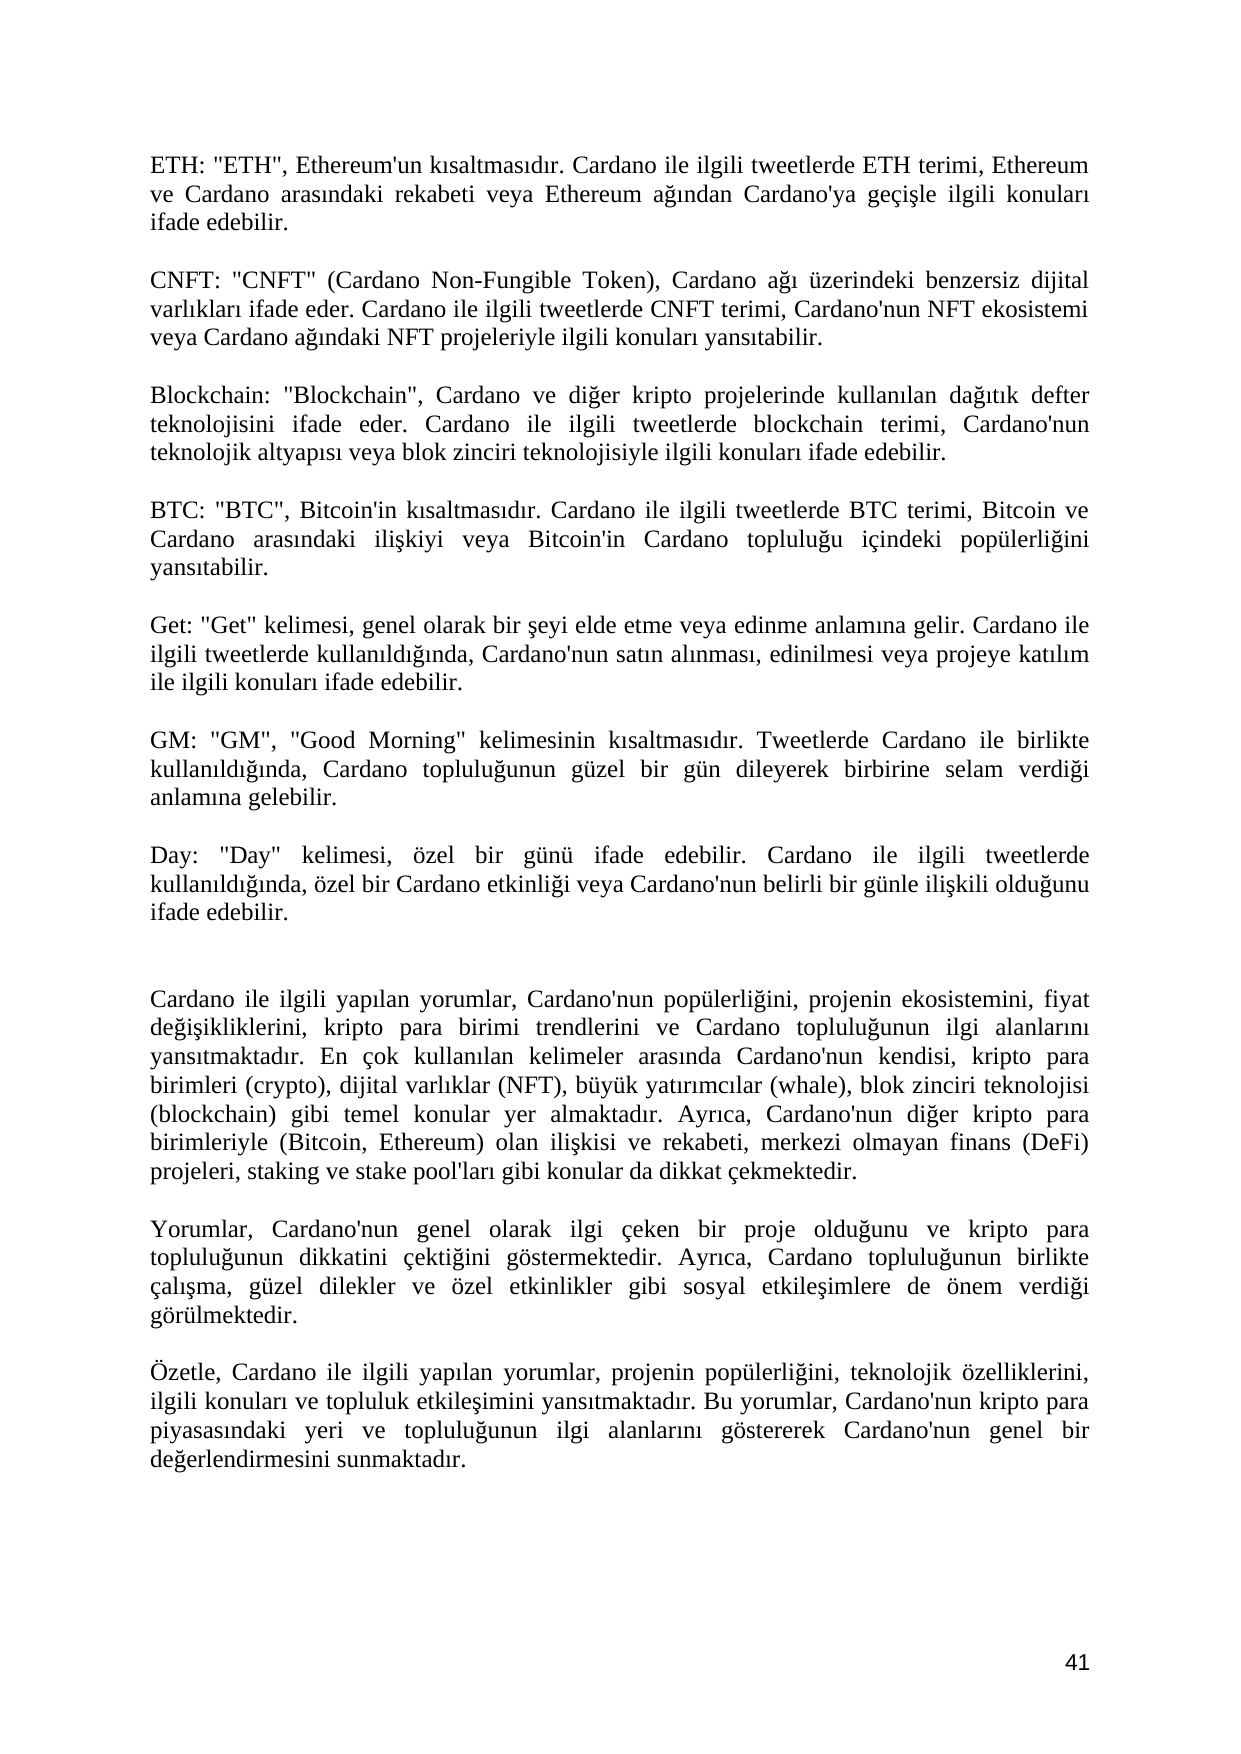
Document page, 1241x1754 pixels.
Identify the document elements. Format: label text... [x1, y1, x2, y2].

text GM: "GM", "Good Morning" kelimesinin kısaltmasıdır. Tweetlerde Cardano ile birlikte kullanıldığında, Cardano topluluğunun güzel bir gün dileyerek birbirine selam verdiği anlamına gelebilir. [150, 725, 1090, 811]
text Özetle, Cardano ile ilgili yapılan yorumlar, projenin popülerliğini, teknolojik özelliklerini, ilgili konuları ve topluluk etkileşimini yansıtmaktadır. Bu yorumlar, Cardano'nun kripto para piyasasındaki yeri ve topluluğunun ilgi alanlarını göstererek Cardano'nun genel bir değerlendirmesini sunmaktadır. [150, 1357, 1090, 1472]
text Cardano ile ilgili yapılan yorumlar, Cardano'nun popülerliğini, projenin ekosistemini, fiyat değişikliklerini, kripto para birimi trendlerini ve Cardano topluluğunun ilgi alanlarını yansıtmaktadır. En çok kullanılan kelimeler arasında Cardano'nun kendisi, kripto para birimleri (crypto), dijital varlıklar (NFT), büyük yatırımcılar (whale), blok zinciri teknolojisi (blockchain) gibi temel konular yer almaktadır. Ayrıca, Cardano'nun diğer kripto para birimleriyle (Bitcoin, Ethereum) olan ilişkisi ve rekabeti, merkezi olmayan finans (DeFi) projeleri, staking ve stake pool'ları gibi konular da dikkat çekmektedir. [150, 984, 1090, 1185]
text Blockchain: "Blockchain", Cardano ve diğer kripto projelerinde kullanılan dağıtık defter teknolojisini ifade eder. Cardano ile ilgili tweetlerde blockchain terimi, Cardano'nun teknolojik altyapısı veya blok zinciri teknolojisiyle ilgili konuları ifade edebilir. [150, 380, 1090, 466]
text CNFT: "CNFT" (Cardano Non-Fungible Token), Cardano ağı üzerindeki benzersiz dijital varlıkları ifade eder. Cardano ile ilgili tweetlerde CNFT terimi, Cardano'nun NFT ekosistemi veya Cardano ağındaki NFT projeleriyle ilgili konuları yansıtabilir. [150, 265, 1090, 351]
text BTC: "BTC", Bitcoin'in kısaltmasıdır. Cardano ile ilgili tweetlerde BTC terimi, Bitcoin ve Cardano arasındaki ilişkiyi veya Bitcoin'in Cardano topluluğu içindeki popülerliğini yansıtabilir. [150, 495, 1090, 581]
text Day: "Day" kelimesi, özel bir günü ifade edebilir. Cardano ile ilgili tweetlerde kullanıldığında, özel bir Cardano etkinliği veya Cardano'nun belirli bir günle ilişkili olduğunu ifade edebilir. [150, 840, 1090, 926]
text Get: "Get" kelimesi, genel olarak bir şeyi elde etme veya edinme anlamına gelir. Cardano ile ilgili tweetlerde kullanıldığında, Cardano'nun satın alınması, edinilmesi veya projeye katılım ile ilgili konuları ifade edebilir. [150, 610, 1090, 696]
text ETH: "ETH", Ethereum'un kısaltmasıdır. Cardano ile ilgili tweetlerde ETH terimi, Ethereum ve Cardano arasındaki rekabeti veya Ethereum ağından Cardano'ya geçişle ilgili konuları ifade edebilir. [150, 150, 1090, 236]
text Yorumlar, Cardano'nun genel olarak ilgi çeken bir proje olduğunu ve kripto para topluluğunun dikkatini çektiğini göstermektedir. Ayrıca, Cardano topluluğunun birlikte çalışma, güzel dilekler ve özel etkinlikler gibi sosyal etkileşimlere de önem verdiği görülmektedir. [150, 1214, 1090, 1329]
